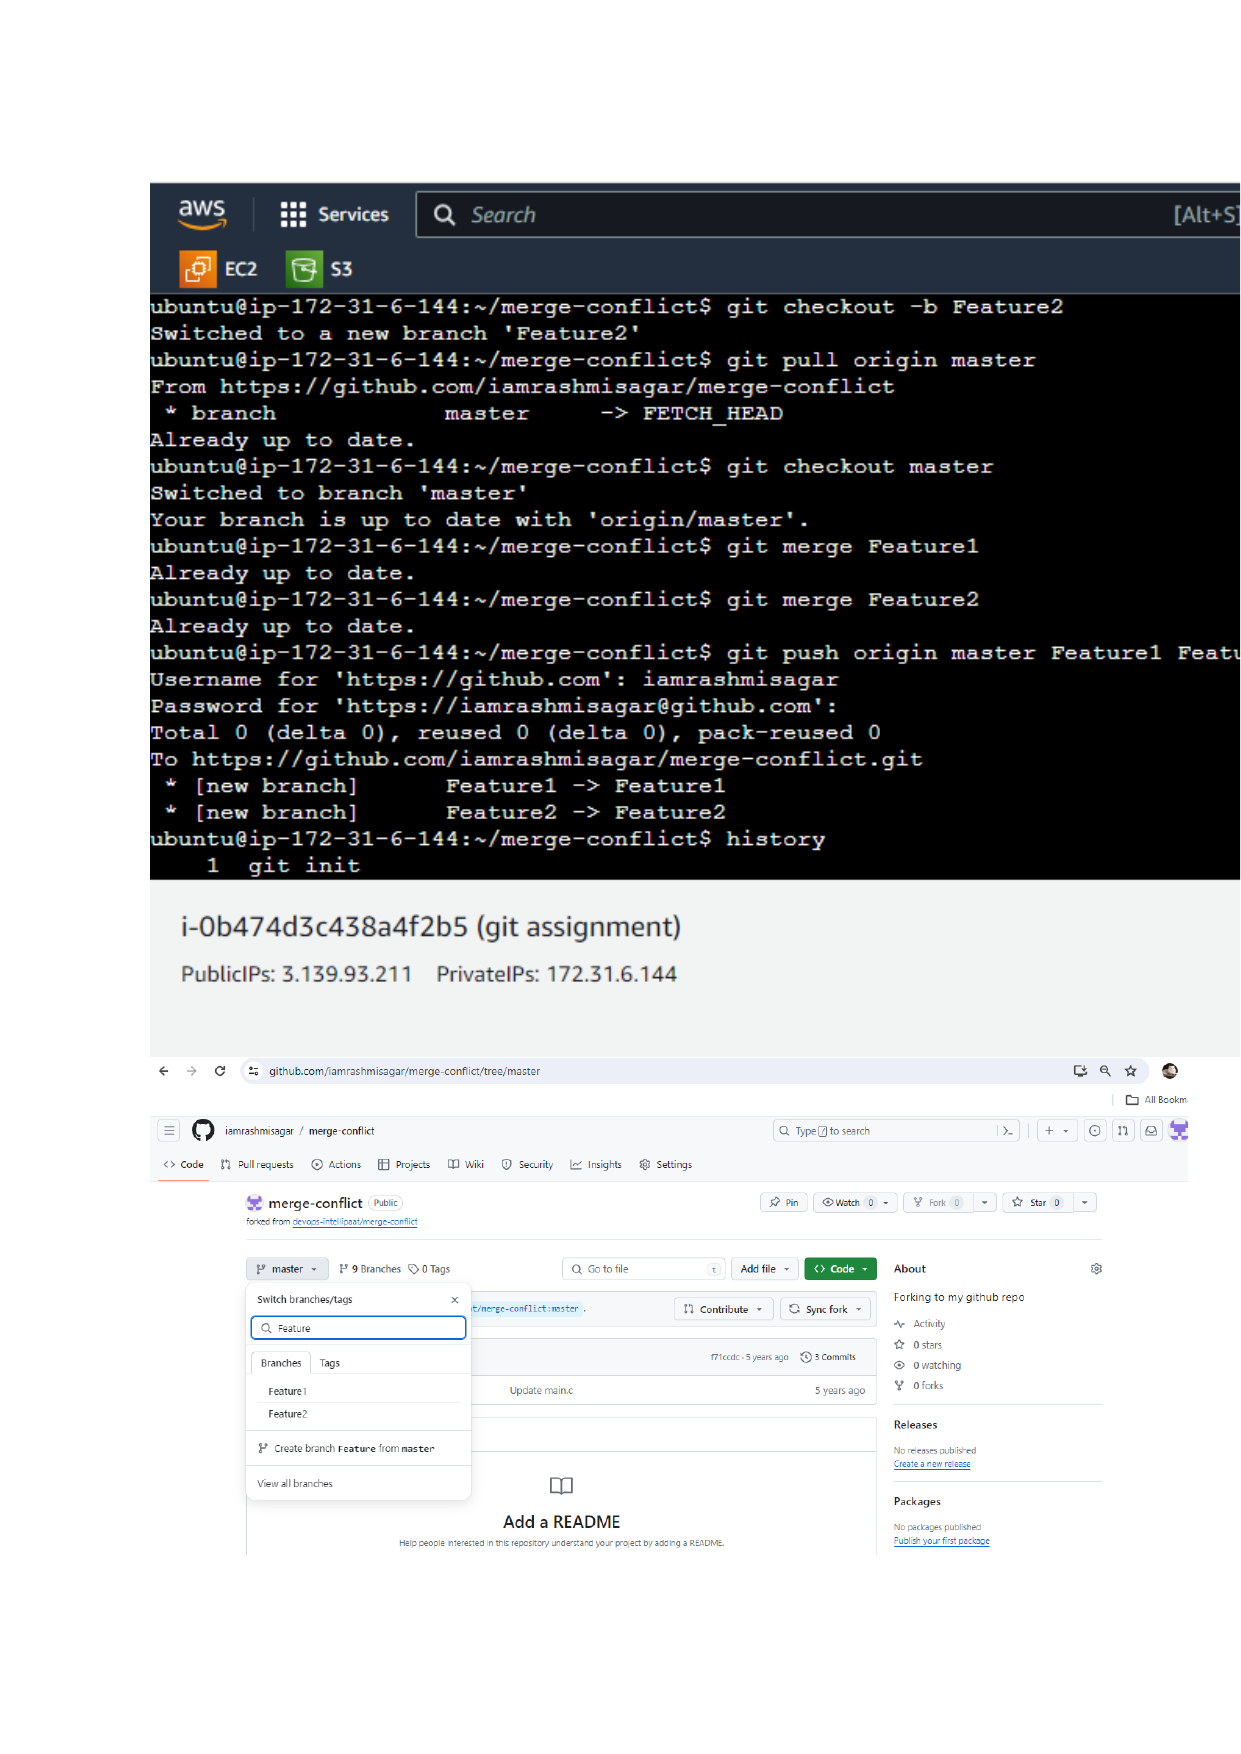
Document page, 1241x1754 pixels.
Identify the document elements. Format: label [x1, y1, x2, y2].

picture [150, 1058, 1189, 1555]
picture [150, 150, 1241, 1057]
